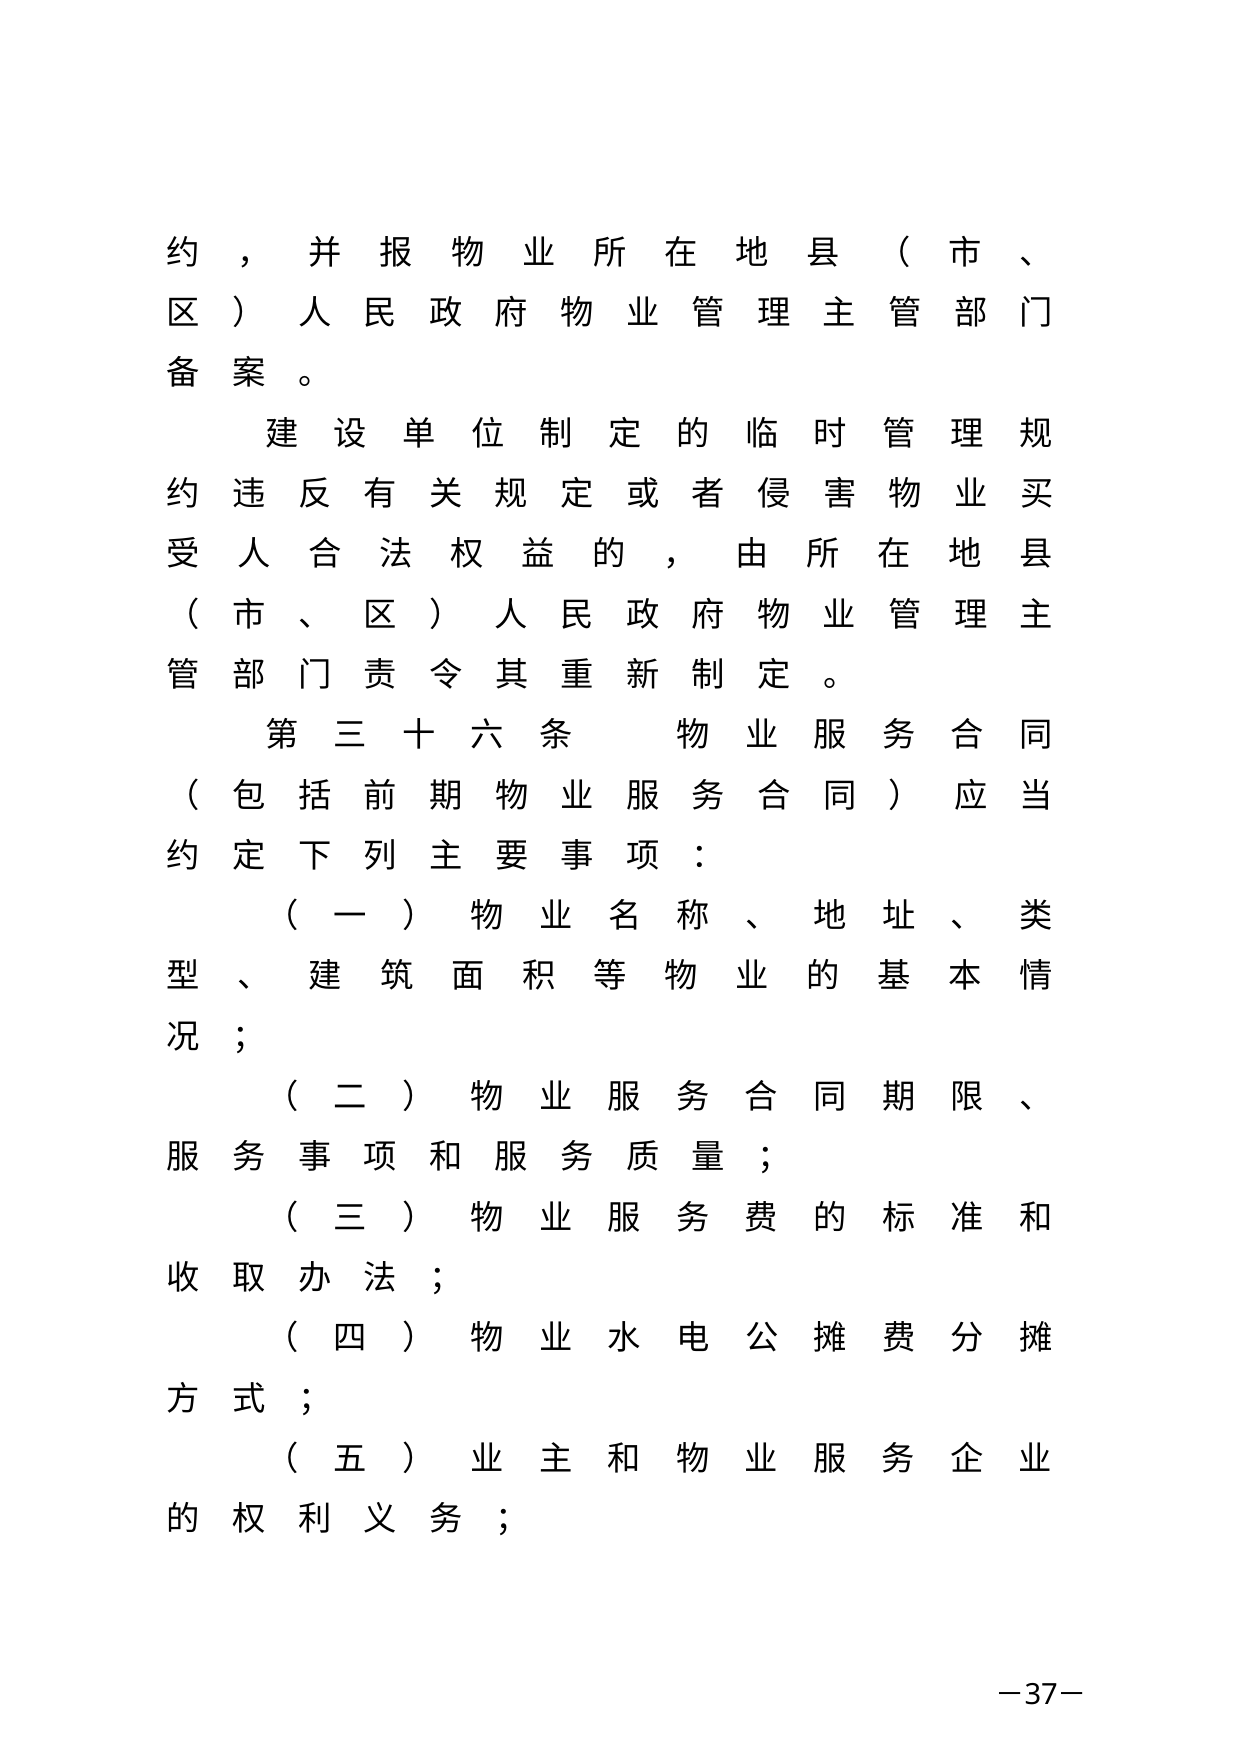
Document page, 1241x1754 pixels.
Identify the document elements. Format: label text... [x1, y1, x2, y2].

text （五）业主和物业服务企业的权利义务； [167, 1426, 1085, 1546]
text （四）物业水电公摊费分摊方式； [167, 1305, 1085, 1426]
text 第三十六条 物业服务合同（包括前期物业服务合同）应当约定下列主要事项： [167, 702, 1085, 883]
text （三）物业服务费的标准和收取办法； [167, 1184, 1085, 1305]
text （一）物业名称、地址、类型、建筑面积等物业的基本情况； [167, 883, 1085, 1064]
text 建设单位制定的临时管理规约违反有关规定或者侵害物业买受人合法权益的，由所在地县（市、区）人民政府物业管理主管部门责令其重新制定。 [167, 400, 1085, 702]
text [167, 219, 1085, 400]
text （二）物业服务合同期限、服务事项和服务质量； [167, 1064, 1085, 1184]
